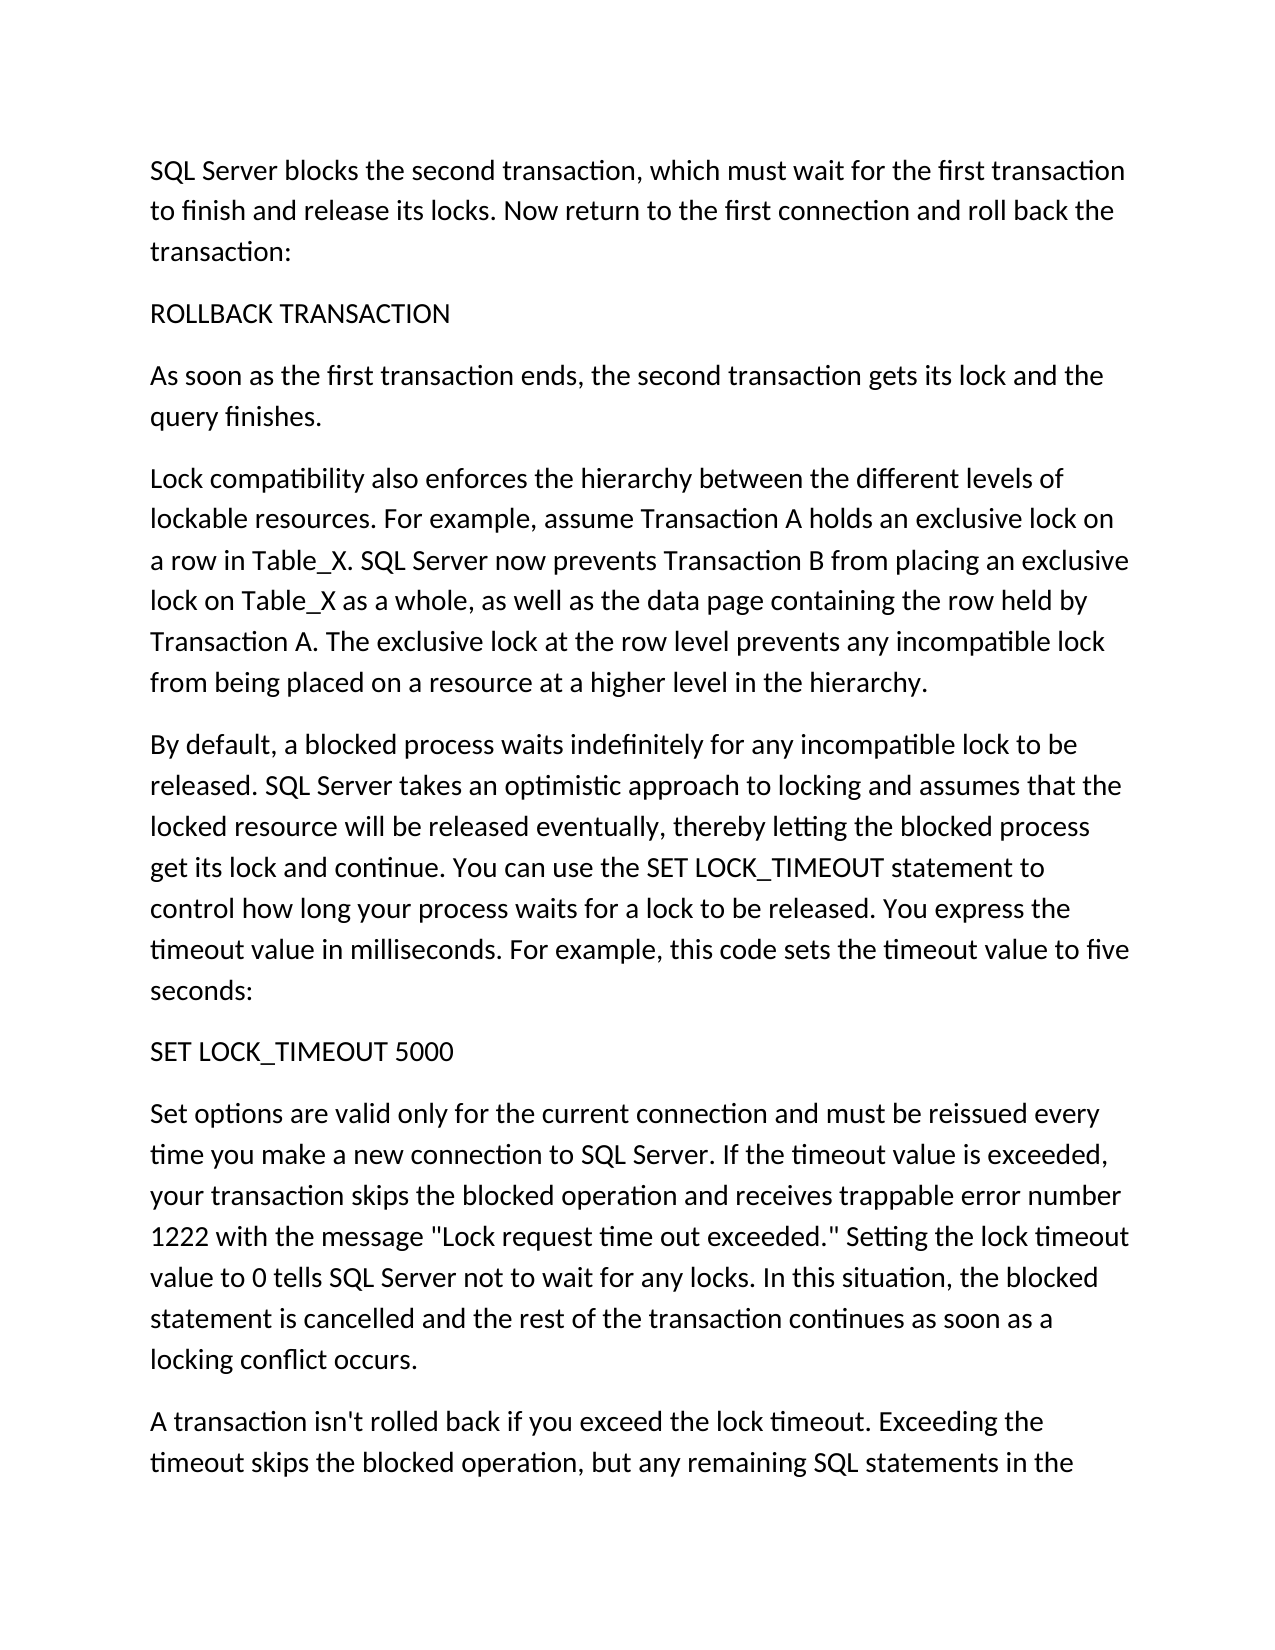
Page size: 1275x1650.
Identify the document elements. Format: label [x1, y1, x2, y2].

table_header [149, 150, 1133, 1481]
